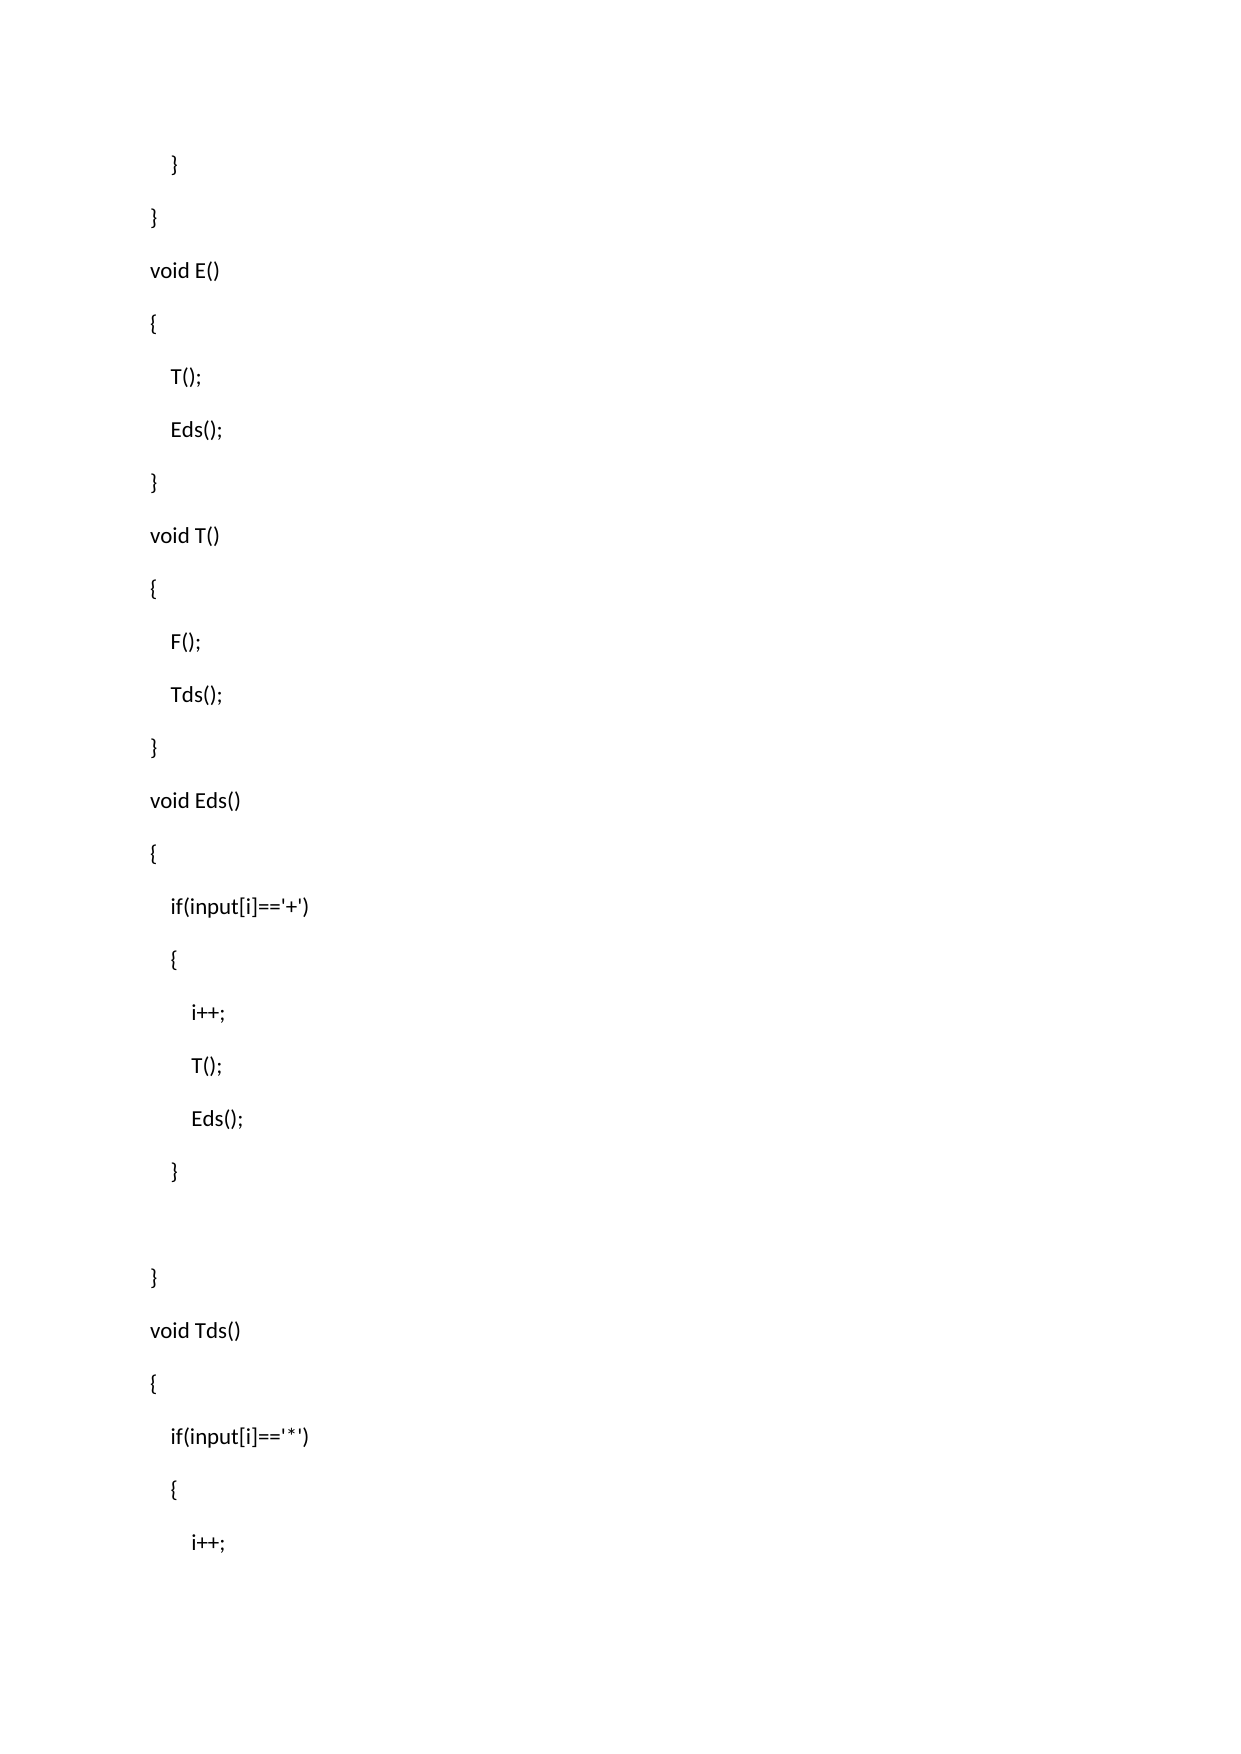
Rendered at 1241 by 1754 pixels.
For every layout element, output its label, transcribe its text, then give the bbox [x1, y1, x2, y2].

text { [150, 1369, 1090, 1397]
text i++; [150, 1528, 1090, 1557]
text F(); [150, 627, 1090, 655]
text { [150, 839, 1090, 867]
text } [150, 1263, 1090, 1291]
text } [150, 733, 1090, 761]
text T(); [150, 1051, 1090, 1079]
text if(input[i]=='+') [150, 892, 1090, 920]
text { [150, 574, 1090, 602]
text T(); [150, 362, 1090, 390]
text } [150, 203, 1090, 231]
text { [150, 309, 1090, 337]
text void E() [150, 256, 1090, 284]
text void Eds() [150, 786, 1090, 814]
text } [150, 468, 1090, 496]
text i++; [150, 998, 1090, 1026]
text Eds(); [150, 415, 1090, 443]
text void T() [150, 521, 1090, 549]
text { [150, 945, 1090, 973]
text { [150, 1476, 1090, 1503]
text Tds(); [150, 680, 1090, 708]
text void Tds() [150, 1316, 1090, 1344]
text } [150, 150, 1090, 178]
text } [150, 1157, 1090, 1185]
text Eds(); [150, 1104, 1090, 1132]
text if(input[i]=='*') [150, 1422, 1090, 1451]
